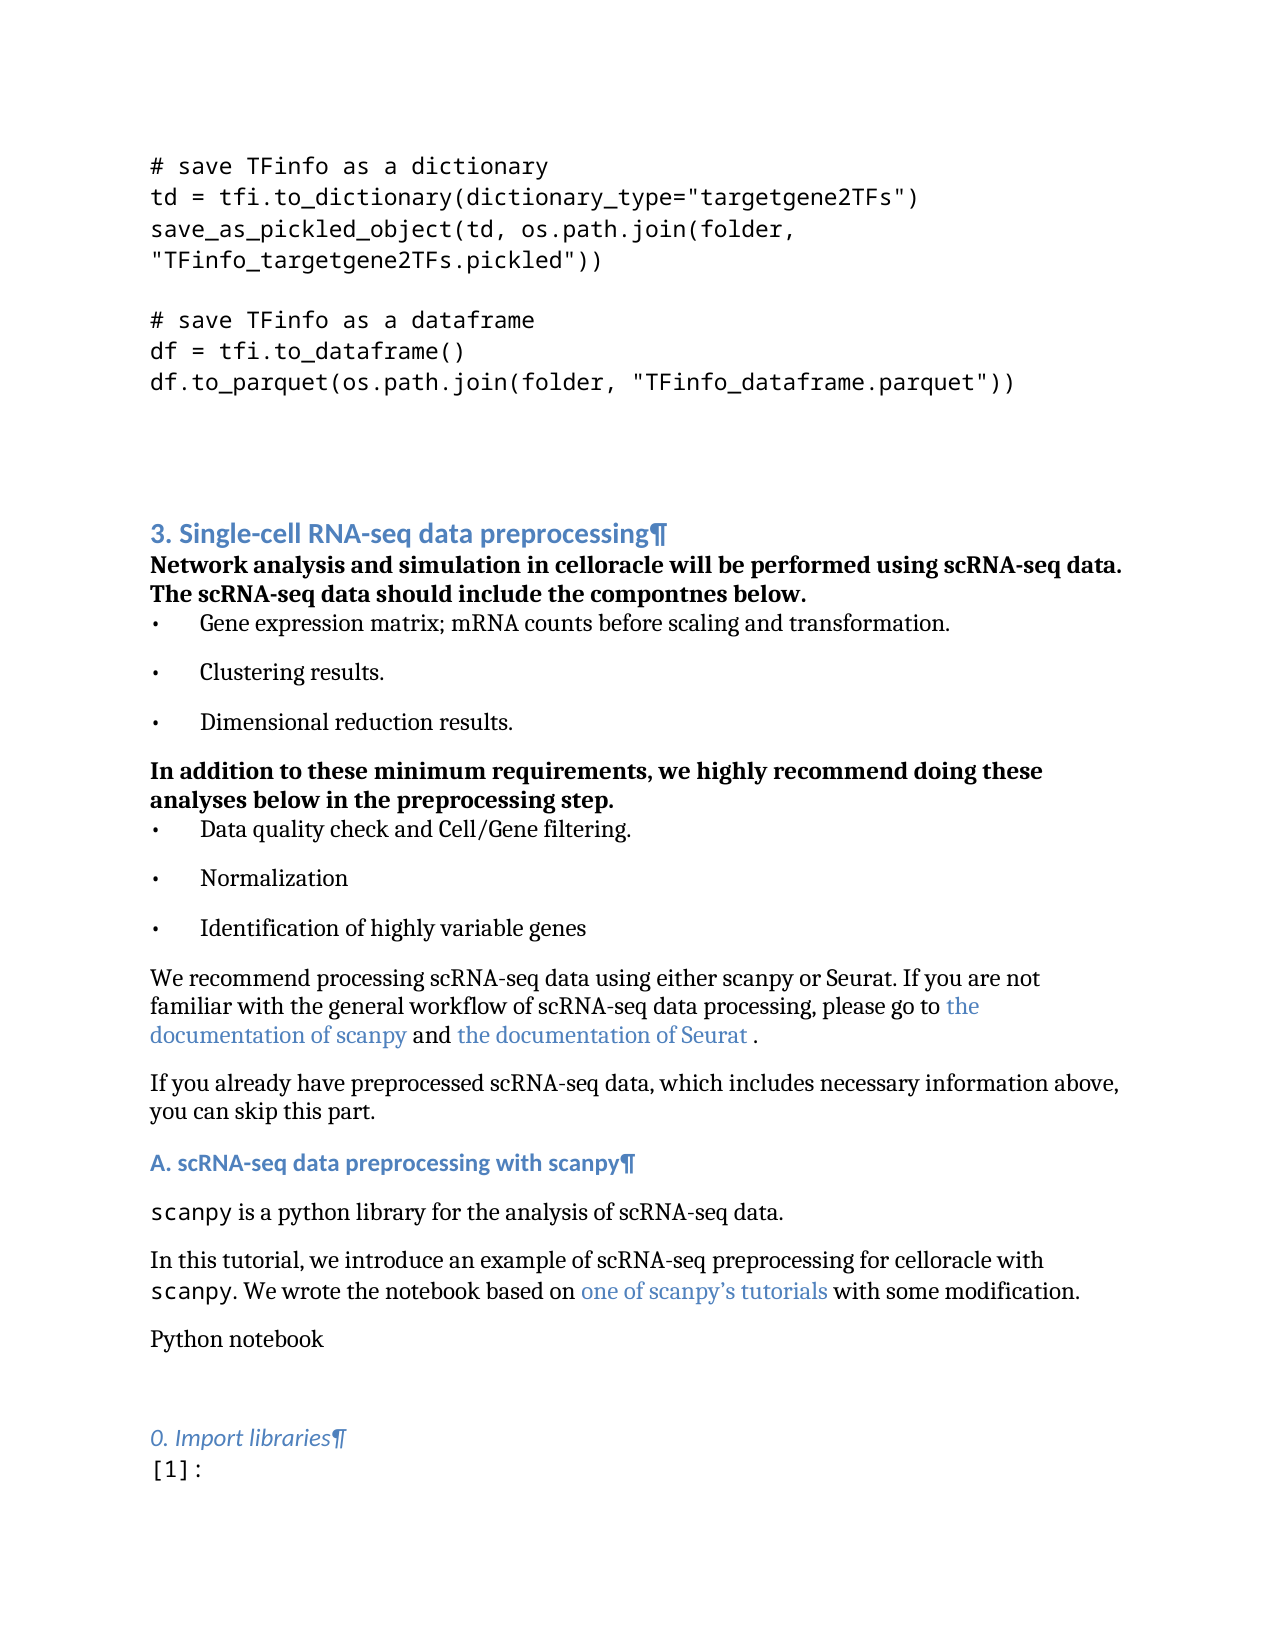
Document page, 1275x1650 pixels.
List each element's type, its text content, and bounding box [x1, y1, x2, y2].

subtitle 0. Import libraries¶ [150, 1422, 1125, 1452]
list Gene expression matrix; mRNA counts before scaling and transformation. [150, 608, 1125, 637]
list Normalization [150, 864, 1125, 893]
text In addition to these minimum requirements, we highly recommend doing these analyses below in the preprocessing step. [150, 757, 1125, 815]
text Python notebook [150, 1325, 1125, 1354]
text [1]: [150, 1452, 1125, 1484]
subtitle 3. Single-cell RNA-seq data preprocessing¶ [150, 515, 1125, 551]
text scanpy is a python library for the analysis of scRNA-seq data. [150, 1196, 1125, 1227]
subtitle A. scRNA-seq data preprocessing with scanpy¶ [150, 1147, 1125, 1177]
list Dimensional reduction results. [150, 708, 1125, 736]
list Data quality check and Cell/Gene filtering. [150, 815, 1125, 843]
list Identification of highly variable genes [150, 914, 1125, 943]
text We recommend processing scRNA-seq data using either scanpy or Seurat. If you are not familiar with the general workflow of scRNA-seq data processing, please go to the documentation of scanpy and the documentation of Seurat . [150, 963, 1125, 1050]
text If you already have preprocessed scRNA-seq data, which includes necessary information above, you can skip this part. [150, 1068, 1125, 1126]
text Network analysis and simulation in celloracle will be performed using scRNA-seq data. The scRNA-seq data should include the compontnes below. [150, 551, 1125, 608]
list Clustering results. [150, 658, 1125, 687]
text In this tutorial, we introduce an example of scRNA-seq preprocessing for celloracle with scanpy. We wrote the notebook based on one of scanpy’s tutorials with some modification. [150, 1246, 1125, 1306]
